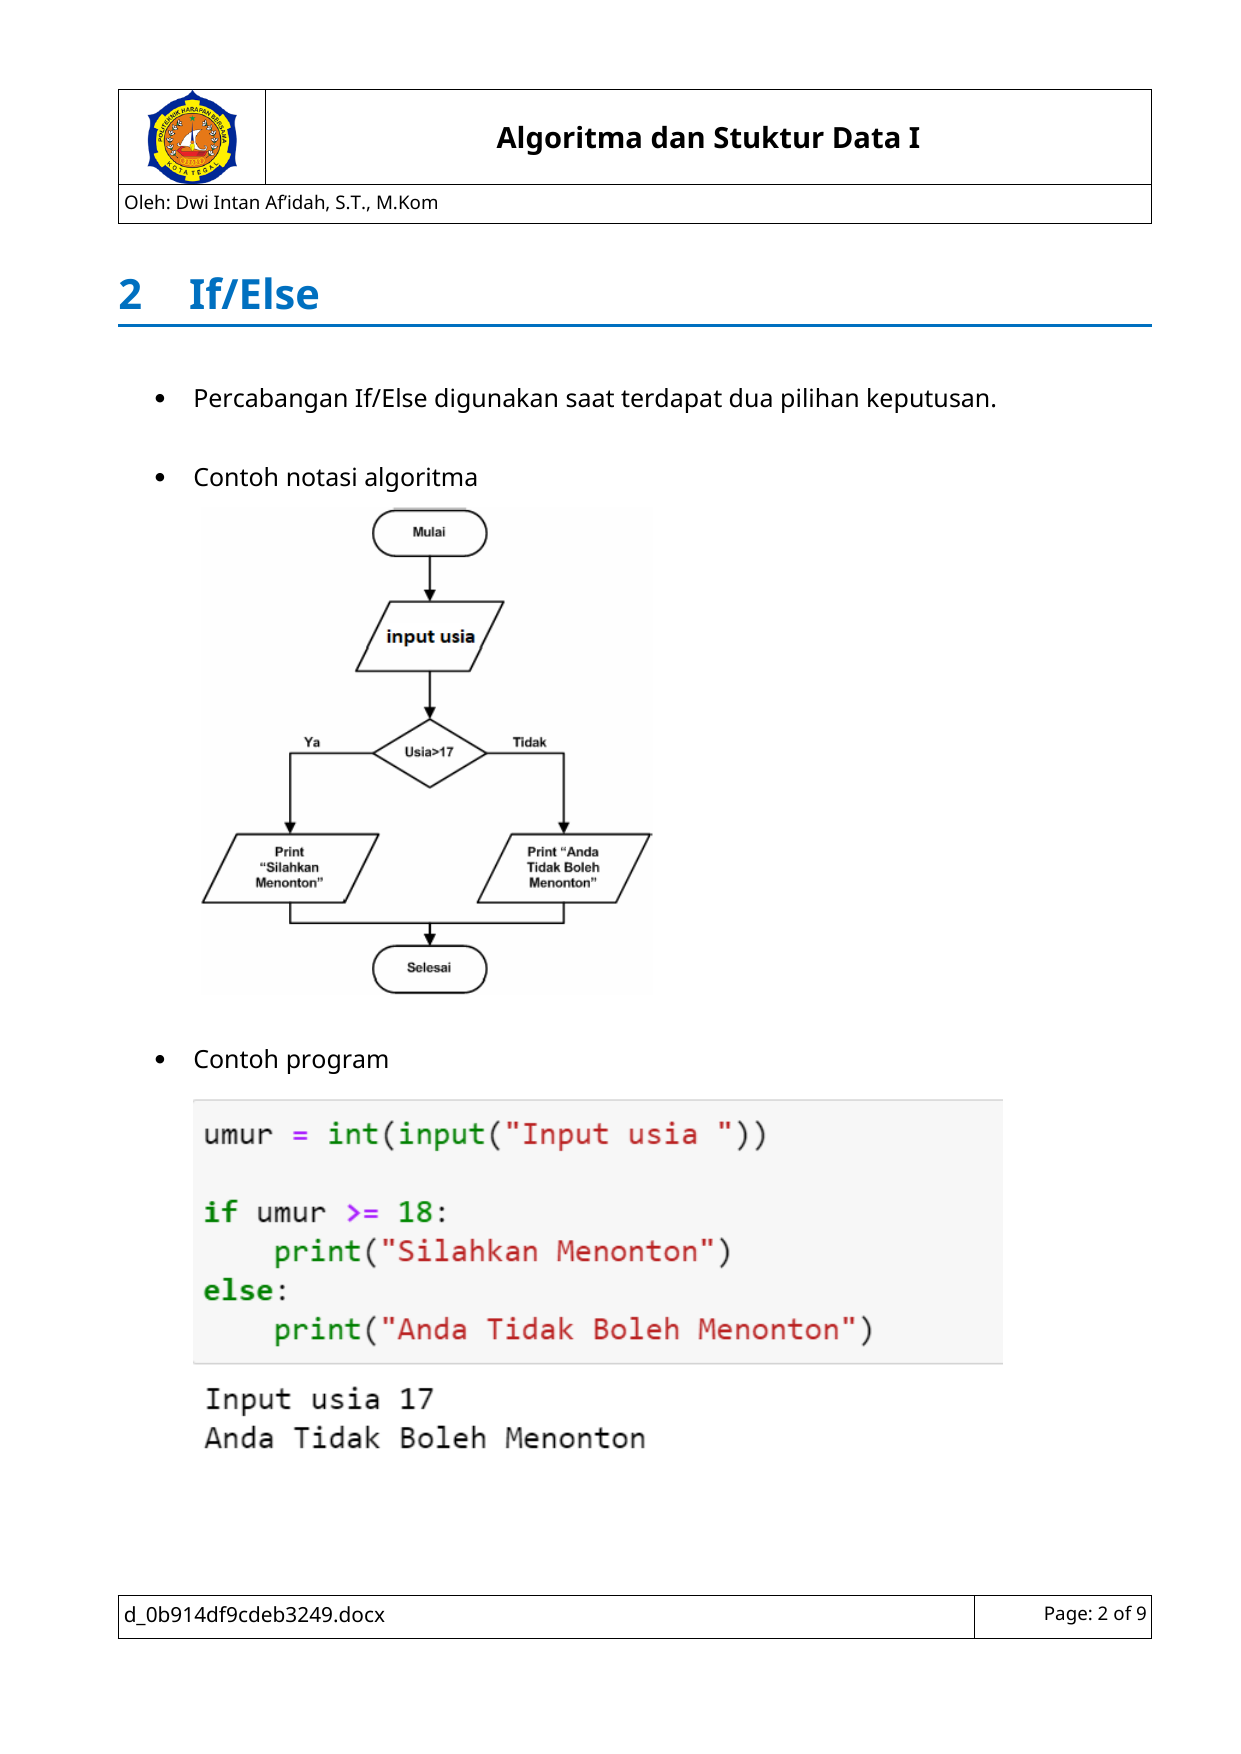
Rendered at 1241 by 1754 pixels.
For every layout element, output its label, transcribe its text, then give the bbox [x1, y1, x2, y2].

list Percabangan If/Else digunakan saat terdapat dua pilihan keputusan. [156, 381, 1152, 415]
picture [193, 498, 667, 999]
picture [147, 89, 237, 184]
picture [193, 1080, 1003, 1472]
list Contoh program [156, 1042, 1152, 1076]
list Contoh notasi algoritma [156, 459, 1152, 493]
subtitle If/Else [118, 265, 1152, 324]
